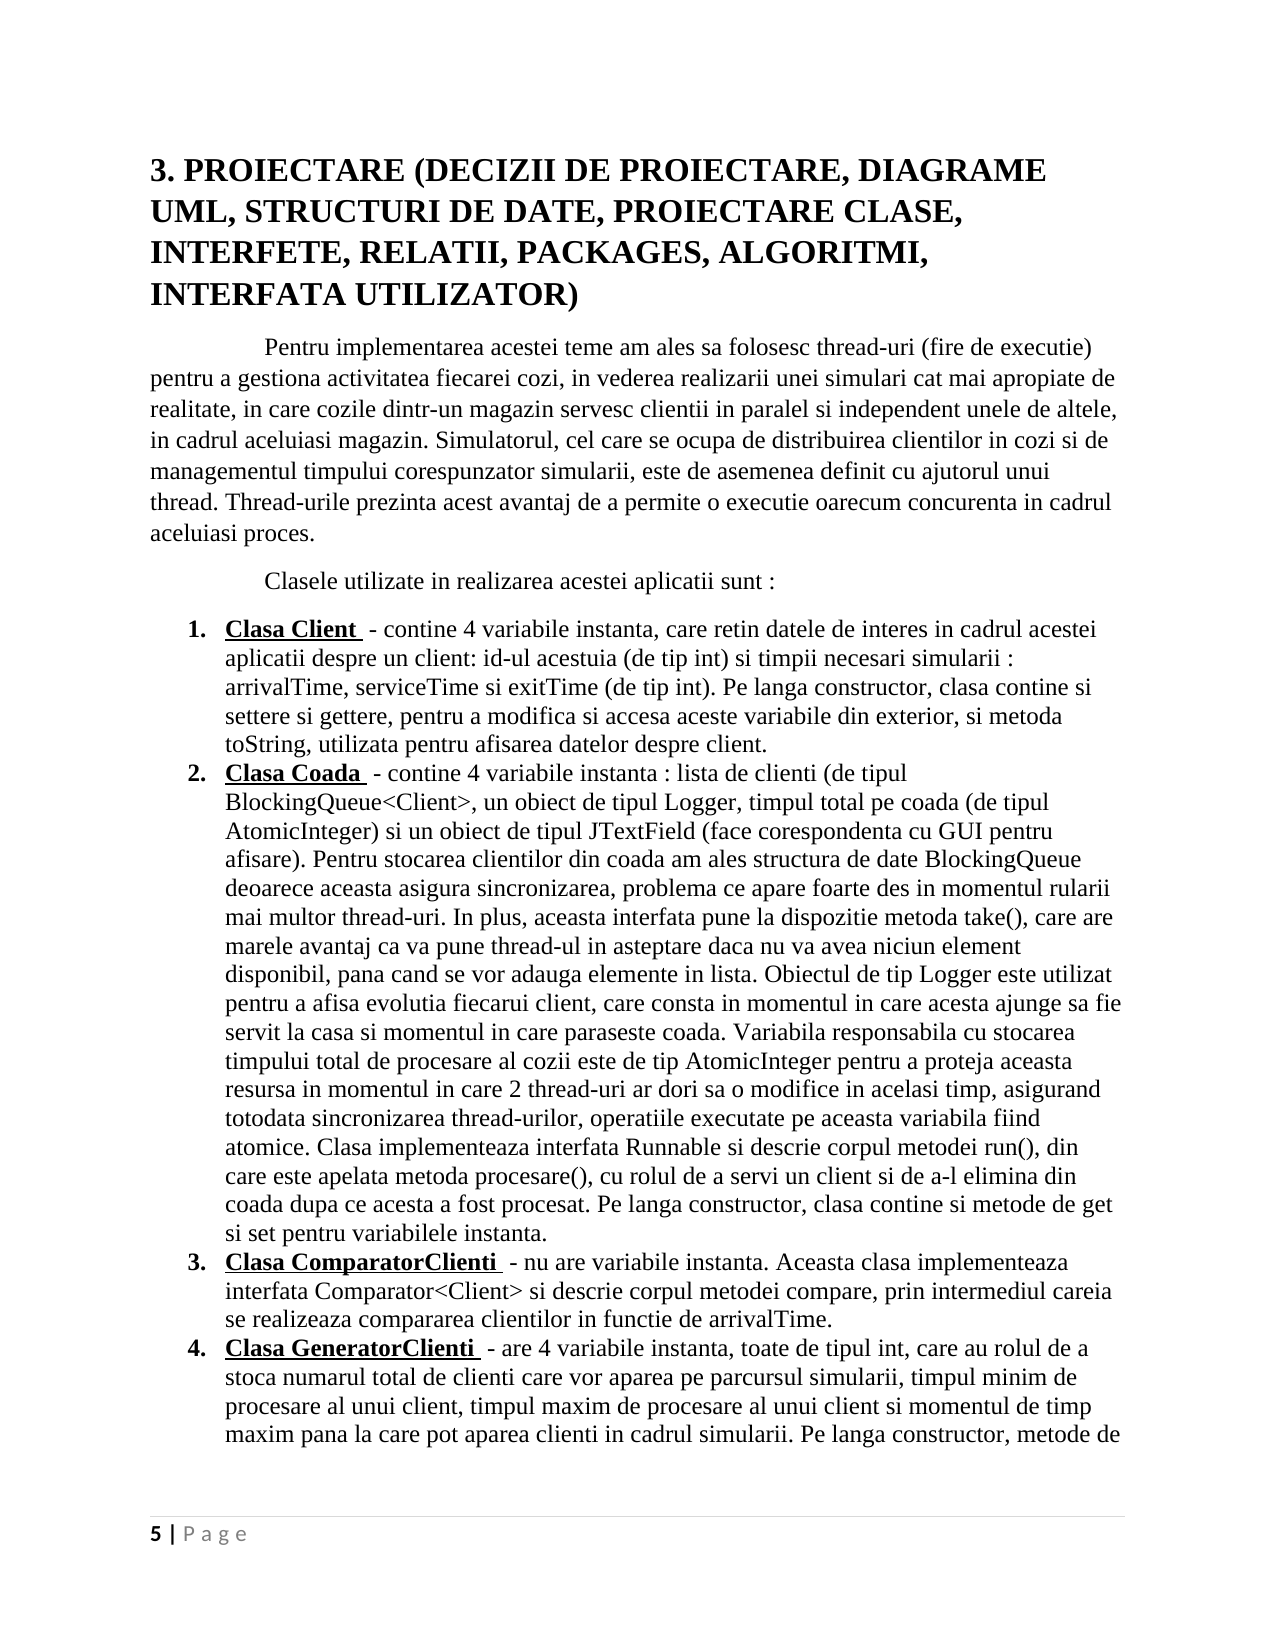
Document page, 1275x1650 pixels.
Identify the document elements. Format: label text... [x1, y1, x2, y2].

text Pentru implementarea acestei teme am ales sa folosesc thread-uri (fire de executie) pentru a gestiona activitatea fiecarei cozi, in vederea realizarii unei simulari cat mai apropiate de realitate, in care cozile dintr-un magazin servesc clientii in paralel si independent unele de altele, in cadrul aceluiasi magazin. Simulatorul, cel care se ocupa de distribuirea clientilor in cozi si de managementul timpului corespunzator simularii, este de asemenea definit cu ajutorul unui thread. Thread-urile prezinta acest avantaj de a permite o executie oarecum concurenta in cadrul aceluiasi proces. [150, 332, 1125, 547]
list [187, 1333, 1125, 1448]
text Clasele utilizate in realizarea acestei aplicatii sunt : [150, 566, 1125, 595]
text 3. PROIECTARE (DECIZII DE PROIECTARE, DIAGRAME UML, STRUCTURI DE DATE, PROIECTARE CLASE, INTERFETE, RELATII, PACKAGES, ALGORITMI, INTERFATA UTILIZATOR) [150, 150, 1125, 312]
list Clasa Coada - contine 4 variabile instanta : lista de clienti (de tipul BlockingQueue<Client>, un obiect de tipul Logger, timpul total pe coada (de tipul AtomicInteger) si un obiect de tipul JTextField (face corespondenta cu GUI pentru afisare). Pentru stocarea clientilor din coada am ales structura de date BlockingQueue deoarece aceasta asigura sincronizarea, problema ce apare foarte des in momentul rularii mai multor thread-uri. In plus, aceasta interfata pune la dispozitie metoda take(), care are marele avantaj ca va pune thread-ul in asteptare daca nu va avea niciun element disponibil, pana cand se vor adauga elemente in lista. Obiectul de tip Logger este utilizat pentru a afisa evolutia fiecarui client, care consta in momentul in care acesta ajunge sa fie servit la casa si momentul in care paraseste coada. Variabila responsabila cu stocarea timpului total de procesare al cozii este de tip AtomicInteger pentru a proteja aceasta resursa in momentul in care 2 thread-uri ar dori sa o modifice in acelasi timp, asigurand totodata sincronizarea thread-urilor, operatiile executate pe aceasta variabila fiind atomice. Clasa implementeaza interfata Runnable si descrie corpul metodei run(), din care este apelata metoda procesare(), cu rolul de a servi un client si de a-l elimina din coada dupa ce acesta a fost procesat. Pe langa constructor, clasa contine si metode de get si set pentru variabilele instanta. [187, 758, 1125, 1247]
list Clasa Client - contine 4 variabile instanta, care retin datele de interes in cadrul acestei aplicatii despre un client: id-ul acestuia (de tip int) si timpii necesari simularii : arrivalTime, serviceTime si exitTime (de tip int). Pe langa constructor, clasa contine si settere si gettere, pentru a modifica si accesa aceste variabile din exterior, si metoda toString, utilizata pentru afisarea datelor despre client. [187, 614, 1125, 758]
list Clasa ComparatorClienti - nu are variabile instanta. Aceasta clasa implementeaza interfata Comparator<Client> si descrie corpul metodei compare, prin intermediul careia se realizeaza compararea clientilor in functie de arrivalTime. [187, 1247, 1125, 1333]
